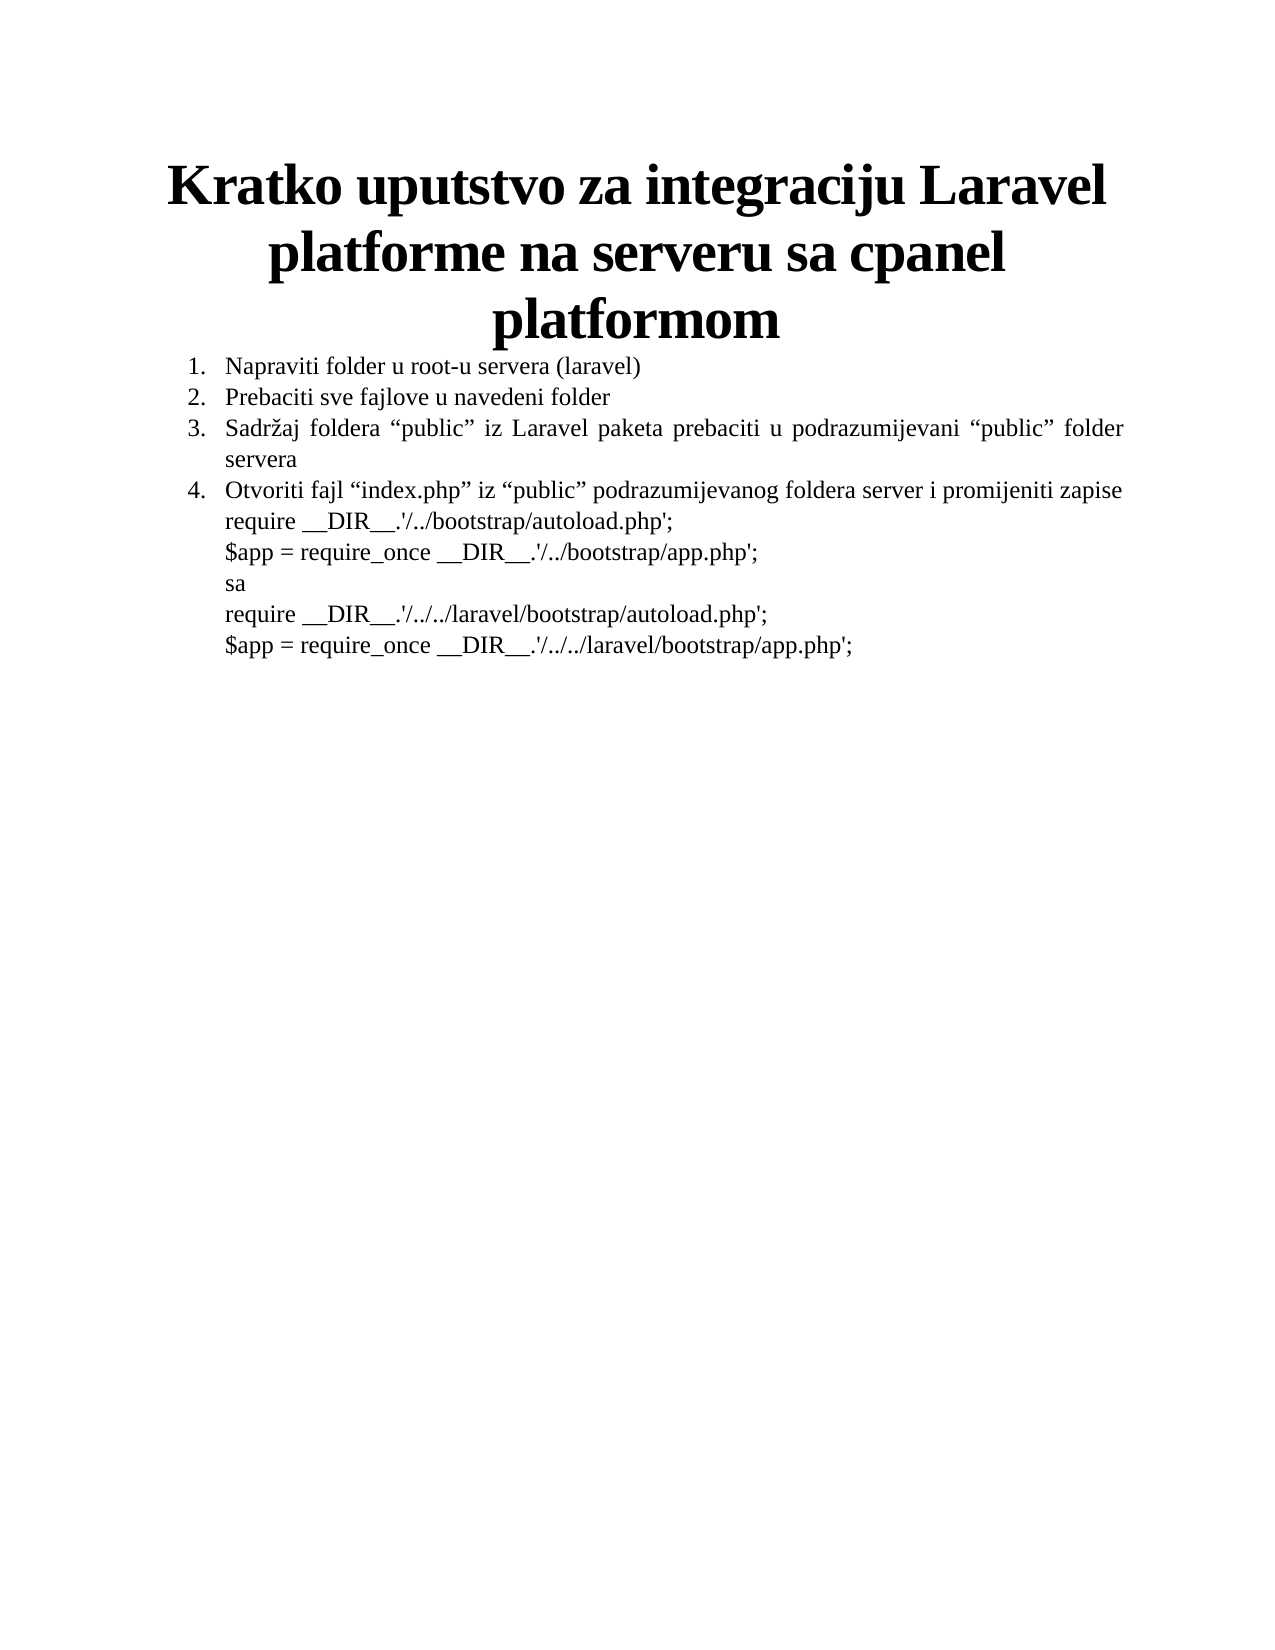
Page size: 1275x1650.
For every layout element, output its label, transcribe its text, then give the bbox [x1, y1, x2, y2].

list Prebaciti sve fajlove u navedeni folder [187, 382, 1125, 411]
list sa [225, 568, 1125, 597]
list Sadržaj foldera “public” iz Laravel paketa prebaciti u podrazumijevani “public” folder servera [187, 413, 1125, 473]
list Otvoriti fajl “index.php” iz “public” podrazumijevanog foldera server i promijeniti zapise [187, 475, 1125, 504]
list $app = require_once __DIR__.'/../../laravel/bootstrap/app.php'; [225, 631, 1125, 659]
list require __DIR__.'/../../laravel/bootstrap/autoload.php'; [225, 599, 1125, 628]
list Napraviti folder u root-u servera (laravel) [187, 351, 1125, 380]
list require __DIR__.'/../bootstrap/autoload.php'; $app = require_once __DIR__.'/../bootstrap/app.php'; [225, 506, 1125, 566]
title Kratko uputstvo za integraciju Laravel platforme na serveru sa cpanel platformom [150, 150, 1125, 351]
